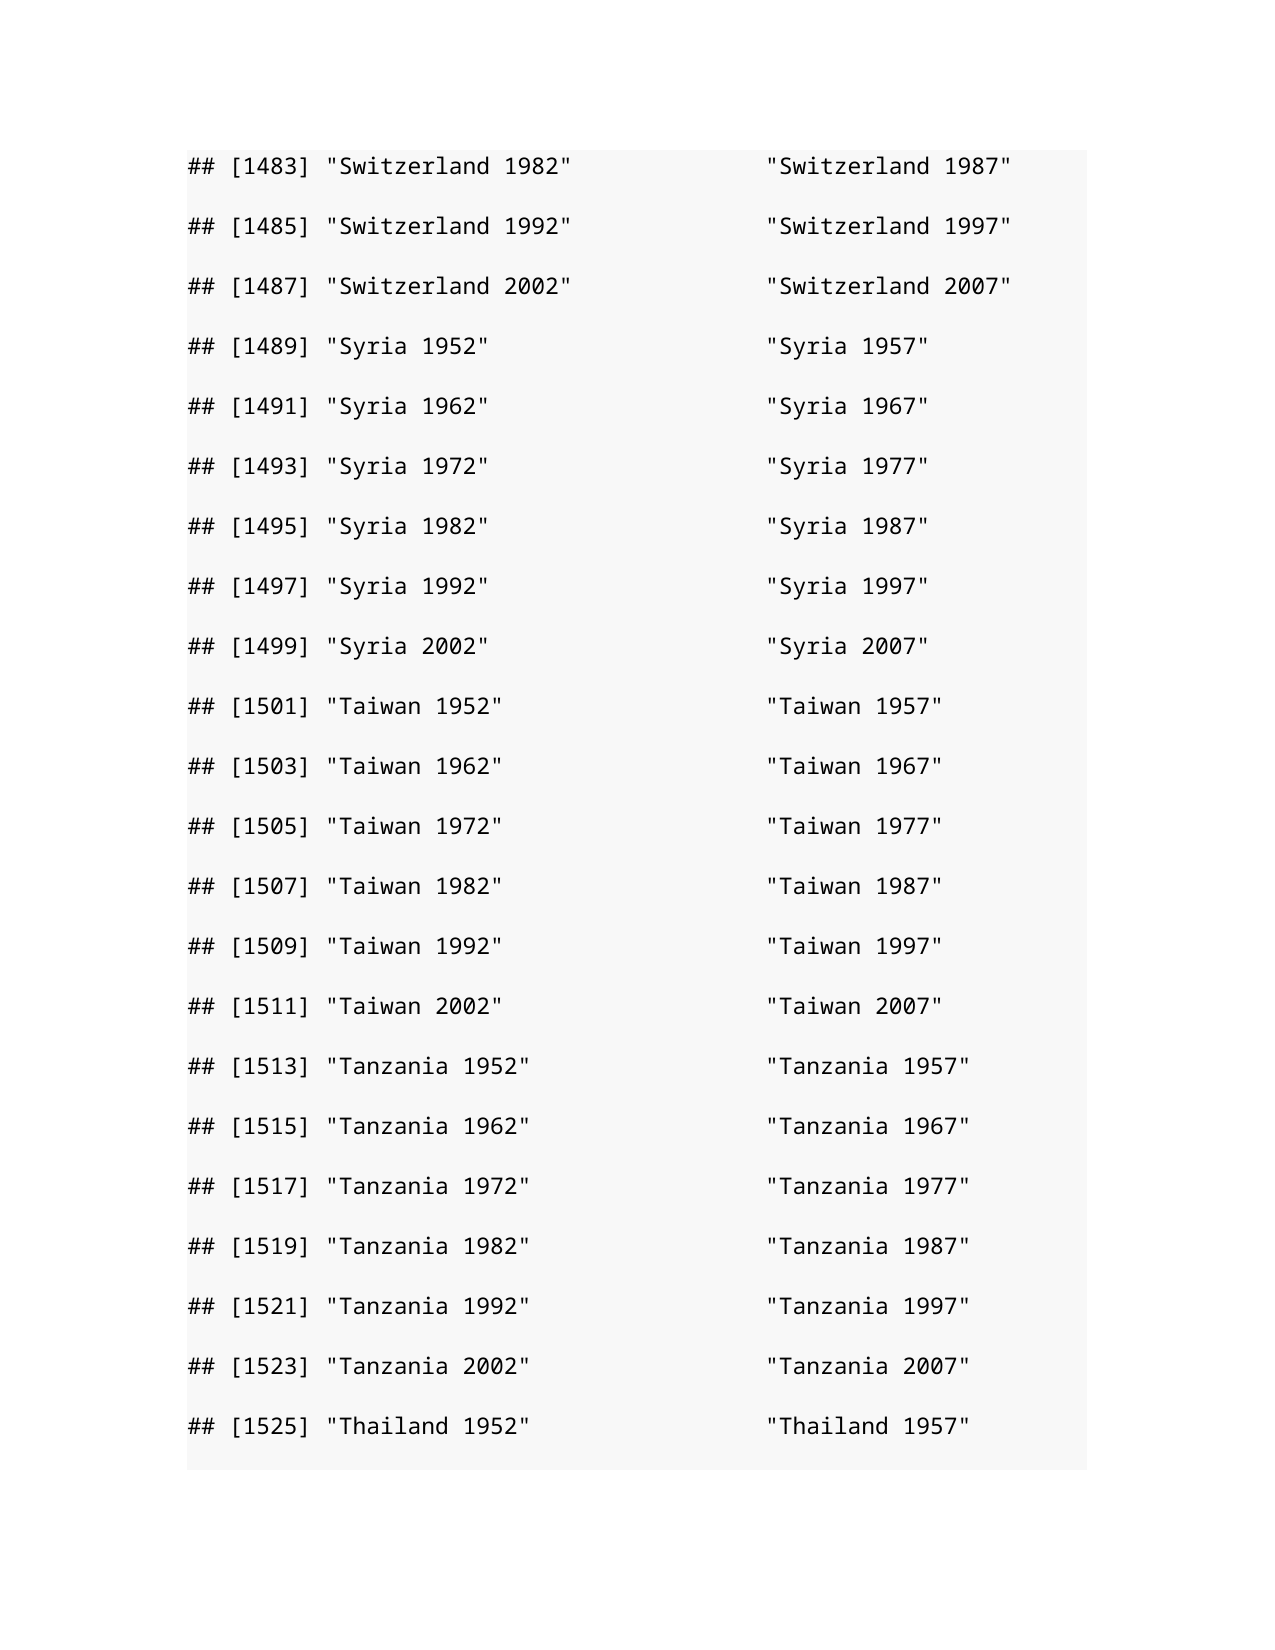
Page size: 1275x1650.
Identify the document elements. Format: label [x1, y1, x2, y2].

text [187, 150, 1087, 1470]
